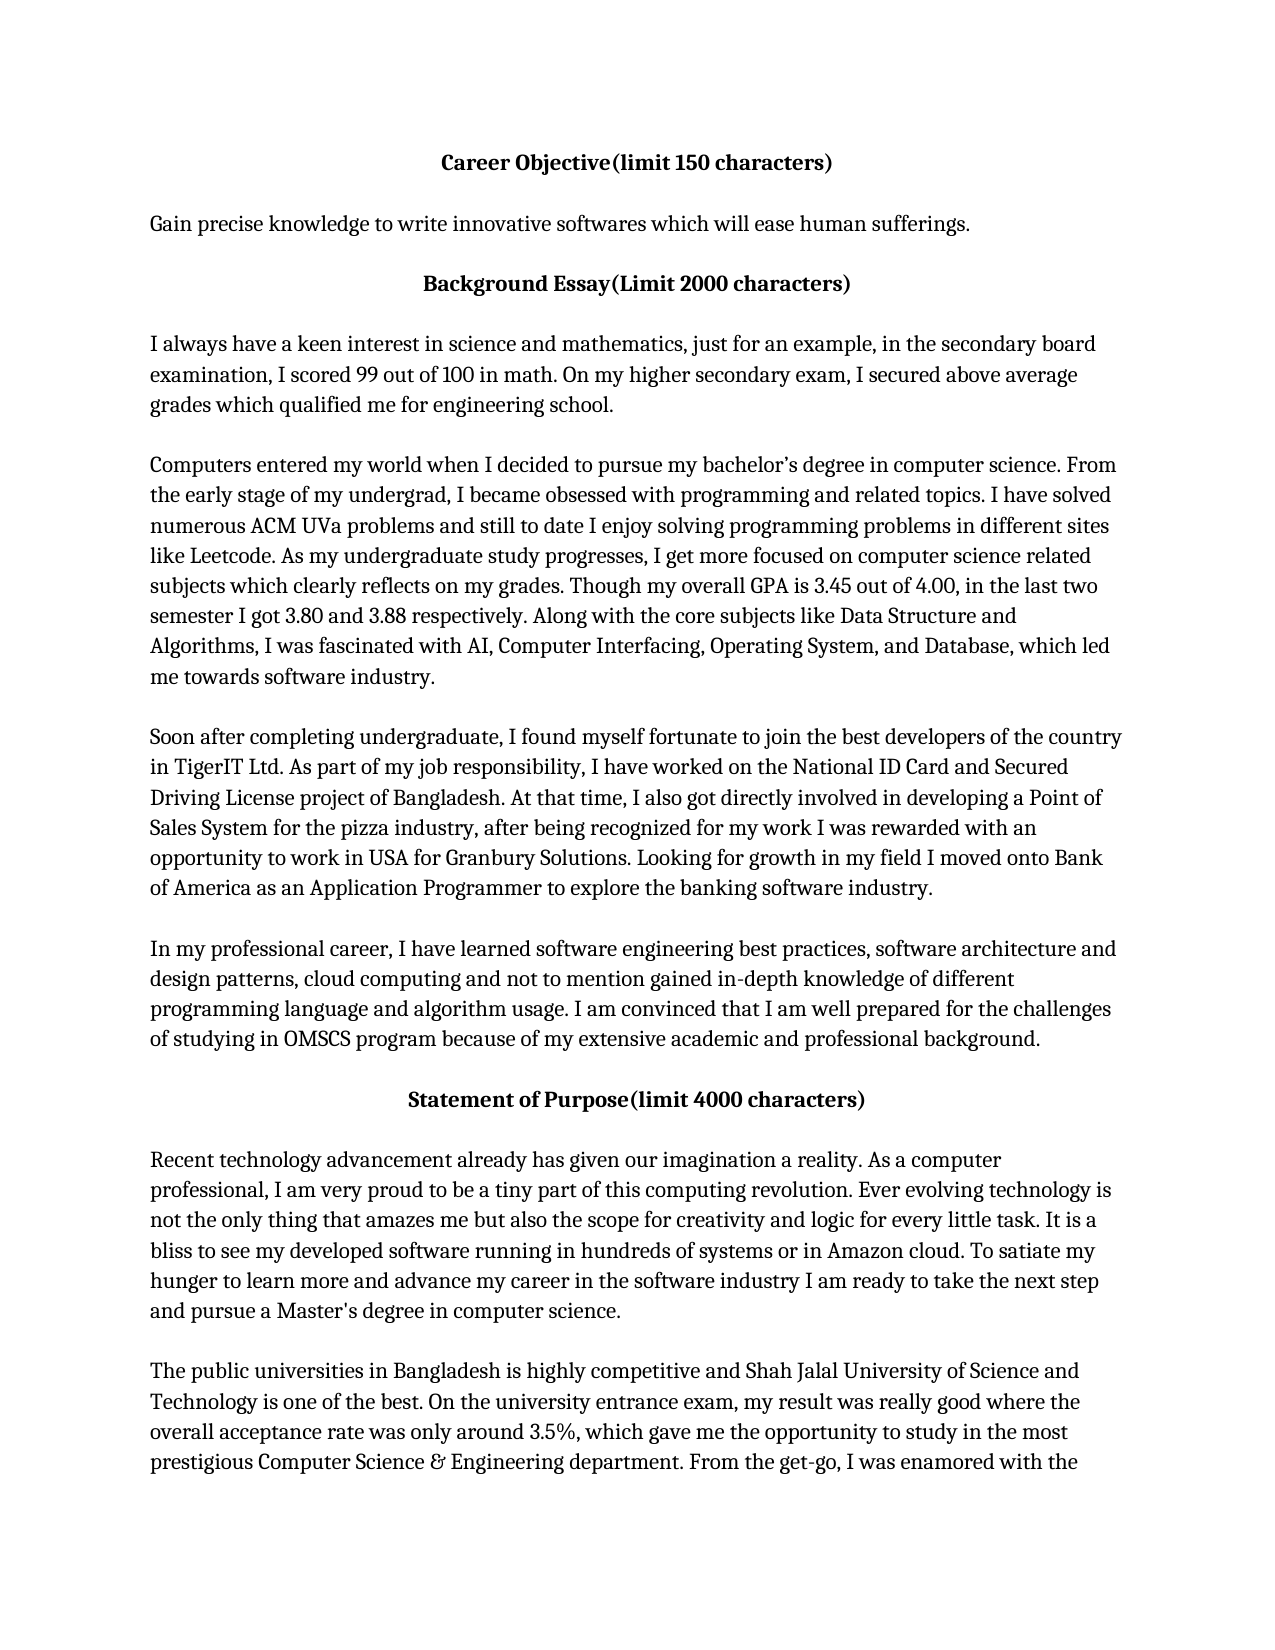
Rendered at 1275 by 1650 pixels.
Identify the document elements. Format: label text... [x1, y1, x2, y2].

text I always have a keen interest in science and mathematics, just for an example, in the secondary board examination, I scored 99 out of 100 in math. On my higher secondary exam, I secured above average grades which qualified me for engineering school. [150, 331, 1125, 418]
text Gain precise knowledge to write innovative softwares which will ease human sufferings. [150, 210, 1125, 237]
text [150, 1358, 1125, 1475]
text Soon after completing undergraduate, I found myself fortunate to join the best developers of the country in TigerIT Ltd. As part of my job responsibility, I have worked on the National ID Card and Secured Driving License project of Bangladesh. At that time, I also got directly involved in developing a Point of Sales System for the pizza industry, after being recognized for my work I was rewarded with an opportunity to work in USA for Granbury Solutions. Looking for growth in my field I moved onto Bank of America as an Application Programmer to explore the banking software industry. [150, 724, 1125, 901]
text In my professional career, I have learned software engineering best practices, software architecture and design patterns, cloud computing and not to mention gained in-depth knowledge of different programming language and algorithm usage. I am convinced that I am well prepared for the challenges of studying in OMSCS program because of my extensive academic and professional background. [150, 935, 1125, 1052]
text Career Objective(limit 150 characters) [150, 150, 1125, 176]
text Statement of Purpose(limit 4000 characters) [150, 1086, 1125, 1113]
text Recent technology advancement already has given our imagination a reality. As a computer professional, I am very proud to be a tiny part of this computing revolution. Ever evolving technology is not the only thing that amazes me but also the scope for creativity and logic for every little task. It is a bliss to see my developed software running in hundreds of systems or in Amazon cloud. To satiate my hunger to learn more and advance my career in the software industry I am ready to take the next step and pursue a Master's degree in computer science. [150, 1147, 1125, 1324]
text Computers entered my world when I decided to pursue my bachelor’s degree in computer science. From the early stage of my undergrad, I became obsessed with programming and related topics. I have solved numerous ACM UVa problems and still to date I enjoy solving programming problems in different sites like Leetcode. As my undergraduate study progresses, I get more focused on computer science related subjects which clearly reflects on my grades. Though my overall GPA is 3.45 out of 4.00, in the last two semester I got 3.80 and 3.88 respectively. Along with the core subjects like Data Structure and Algorithms, I was fascinated with AI, Computer Interfacing, Operating System, and Database, which led me towards software industry. [150, 452, 1125, 690]
text Background Essay(Limit 2000 characters) [150, 271, 1125, 297]
